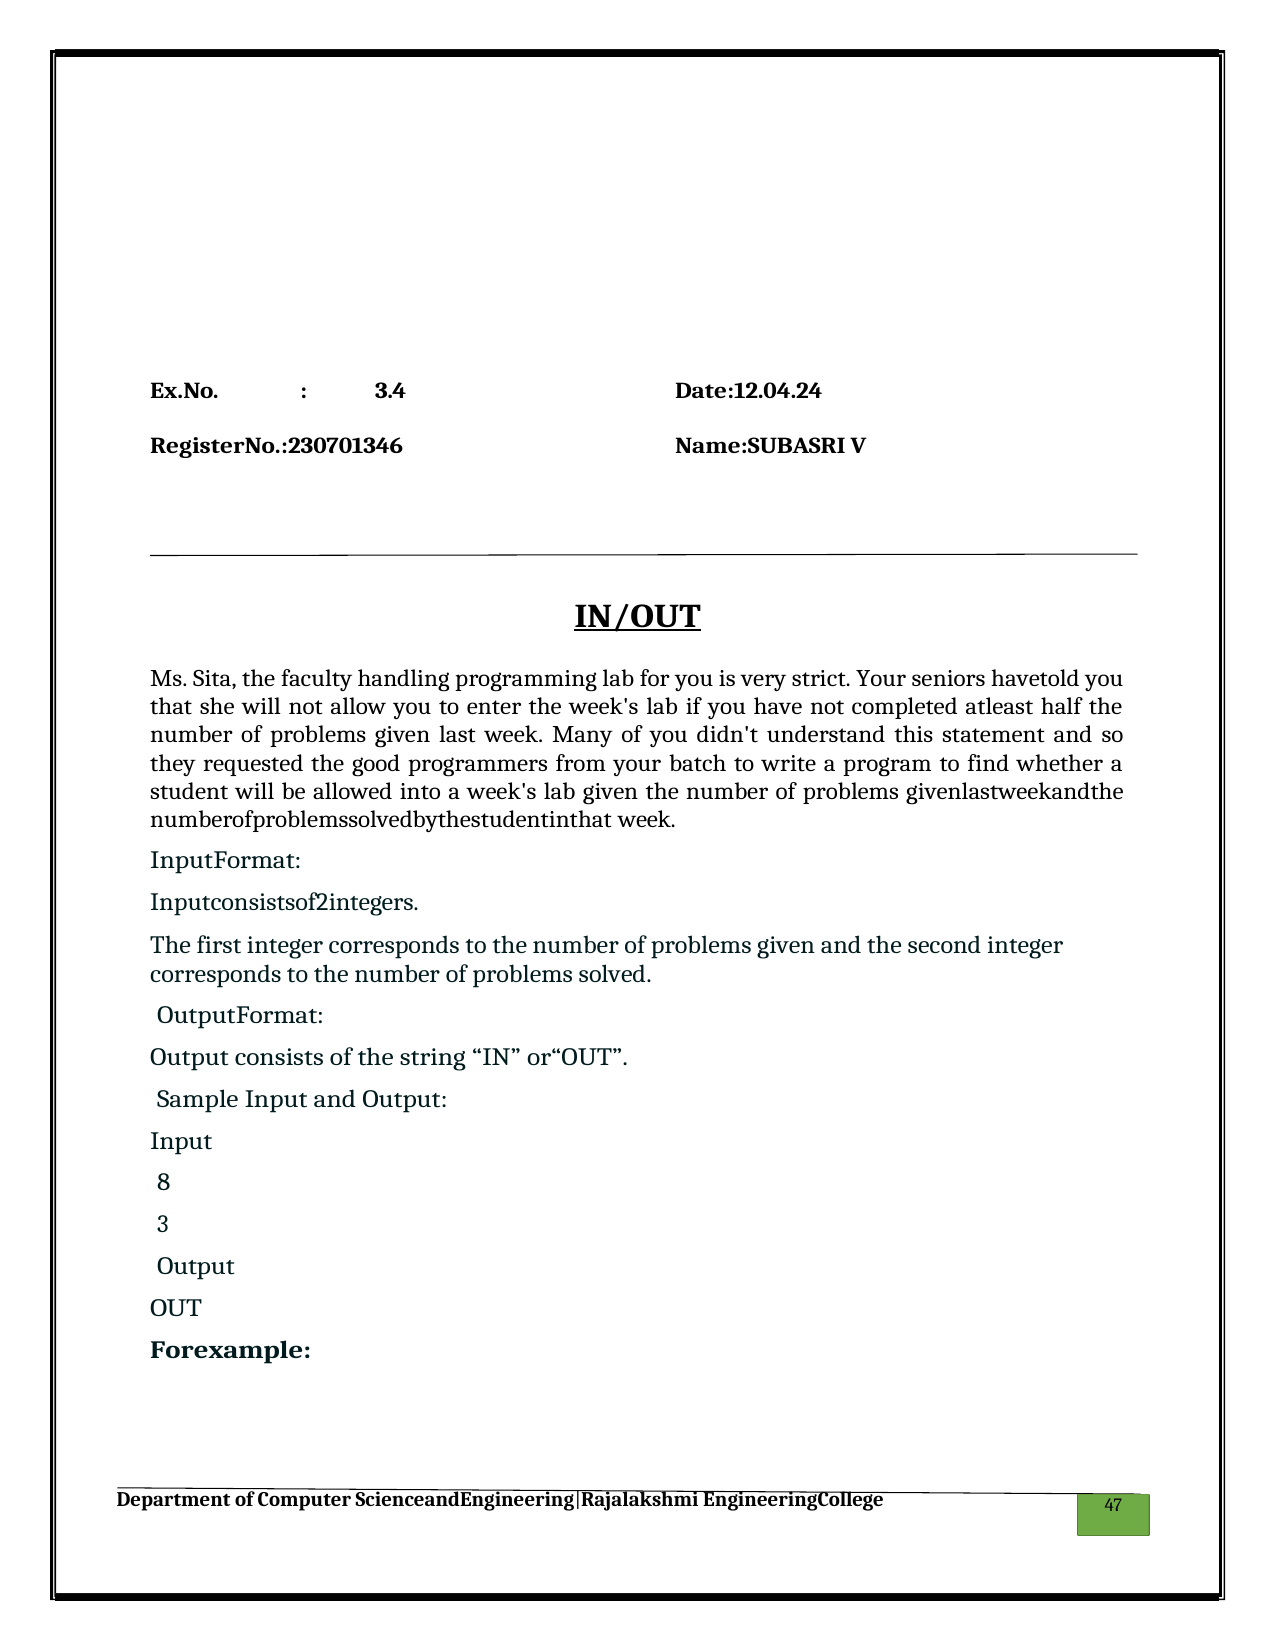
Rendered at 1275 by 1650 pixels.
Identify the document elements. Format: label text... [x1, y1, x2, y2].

text RegisterNo.:230701346 Name:SUBASRI V [150, 433, 1160, 459]
text OutputFormat: [157, 1001, 1160, 1030]
text Inputconsistsof2integers. [150, 888, 1160, 917]
subtitle IN/OUT [114, 597, 1160, 635]
text Input 8 [150, 1127, 215, 1197]
text Output OUT [150, 1252, 289, 1322]
text Ms. Sita, the faculty handling programming lab for you is very strict. Your seniors havetold you that she will not allow you to enter the week's lab if you have not completed atleast half the number of problems given last week. Many of you didn't understand this statement and so they requested the good programmers from your batch to write a program to find whether a student will be allowed into a week's lab given the number of problems givenlastweekandthe numberofproblemssolvedbythestudentinthat week. [150, 664, 1125, 834]
picture [56, 51, 1218, 56]
text Output consists of the string “IN” or“OUT”. Sample Input and Output: [150, 1043, 697, 1113]
picture [56, 1595, 1218, 1600]
text Forexample: [150, 1336, 1160, 1364]
text The first integer corresponds to the number of problems given and the second integer corresponds to the number of problems solved. [150, 931, 1098, 988]
text Ex.No. : 3.4 Date:12.04.24 [150, 377, 1160, 404]
text 3 [157, 1210, 1160, 1239]
text InputFormat: [150, 846, 1160, 875]
